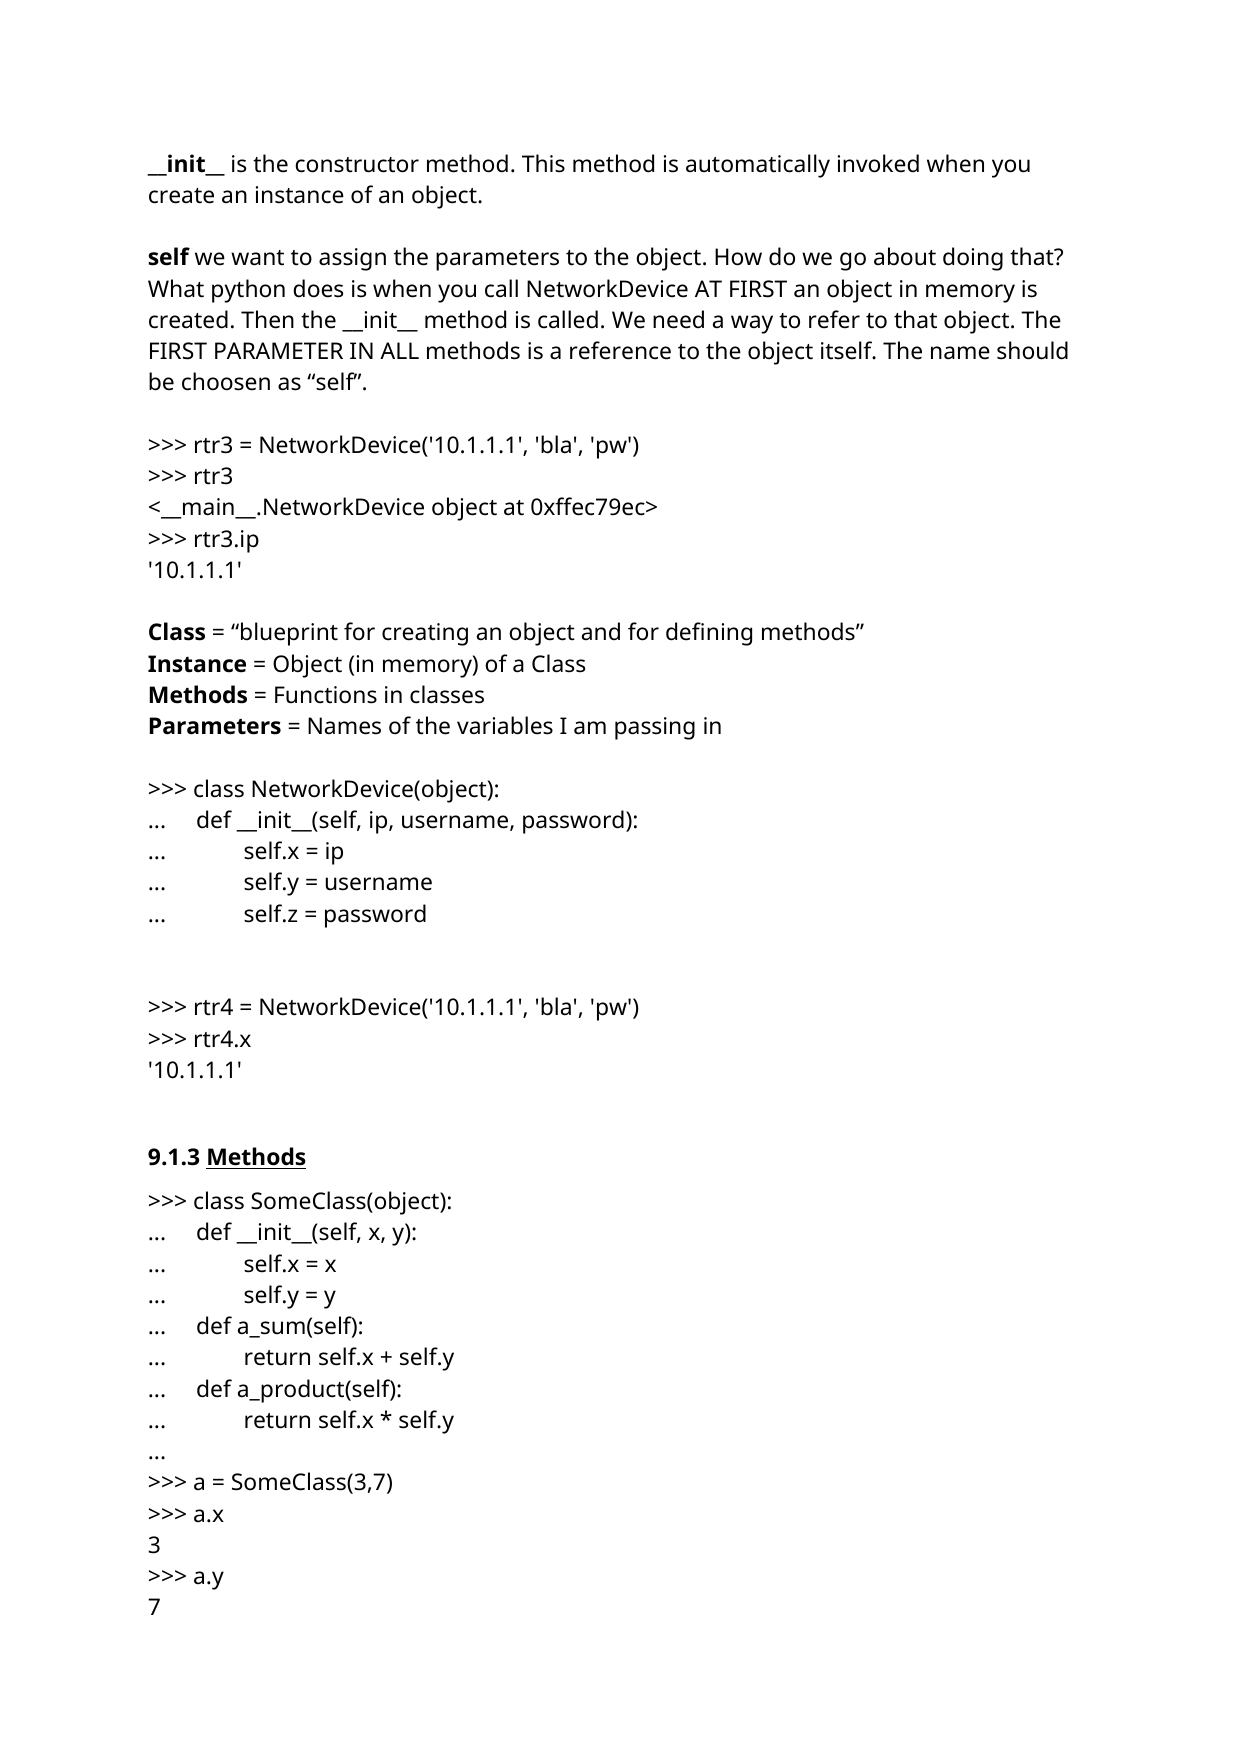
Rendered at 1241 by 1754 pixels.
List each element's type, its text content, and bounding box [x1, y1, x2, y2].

text >>> a = SomeClass(3,7) [148, 1466, 1093, 1498]
text >>> class NetworkDevice(object): [148, 773, 1093, 804]
text ... def __init__(self, x, y): [148, 1216, 1093, 1248]
text ... self.x = x [148, 1248, 1093, 1279]
text >>> rtr4 = NetworkDevice('10.1.1.1', 'bla', 'pw') [148, 991, 1093, 1023]
text >>> a.y [148, 1560, 1093, 1591]
subtitle Methods [148, 1141, 1093, 1173]
text '10.1.1.1' [148, 1054, 1093, 1085]
text ... self.x = ip [148, 835, 1093, 866]
text Class = “blueprint for creating an object and for defining methods” [148, 616, 1093, 648]
text >>> rtr3.ip [148, 523, 1093, 554]
text >>> rtr3 = NetworkDevice('10.1.1.1', 'bla', 'pw') [148, 429, 1093, 460]
text <__main__.NetworkDevice object at 0xffec79ec> [148, 491, 1093, 523]
text ... return self.x * self.y [148, 1404, 1093, 1435]
text ... def __init__(self, ip, username, password): [148, 804, 1093, 835]
text ... self.y = y [148, 1279, 1093, 1310]
text 7 [148, 1591, 1093, 1623]
text ... return self.x + self.y [148, 1341, 1093, 1373]
text '10.1.1.1' [148, 554, 1093, 585]
text Methods = Functions in classes [148, 679, 1093, 710]
text ... [148, 1435, 1093, 1466]
text >>> class SomeClass(object): [148, 1185, 1093, 1216]
text ... self.z = password [148, 898, 1093, 929]
text 3 [148, 1529, 1093, 1560]
text ... def a_sum(self): [148, 1310, 1093, 1341]
text >>> a.x [148, 1498, 1093, 1529]
text ... self.y = username [148, 866, 1093, 898]
text Parameters = Names of the variables I am passing in [148, 710, 1093, 741]
text self we want to assign the parameters to the object. How do we go about doing that? What python does is when you call NetworkDevice AT FIRST an object in memory is created. Then the __init__ method is called. We need a way to refer to that object. The FIRST PARAMETER IN ALL methods is a reference to the object itself. The name should be choosen as “self”. [148, 241, 1093, 398]
text __init__ is the constructor method. This method is automatically invoked when you create an instance of an object. [148, 148, 1093, 210]
text ... def a_product(self): [148, 1373, 1093, 1404]
text >>> rtr4.x [148, 1023, 1093, 1054]
text >>> rtr3 [148, 460, 1093, 491]
text Instance = Object (in memory) of a Class [148, 648, 1093, 679]
